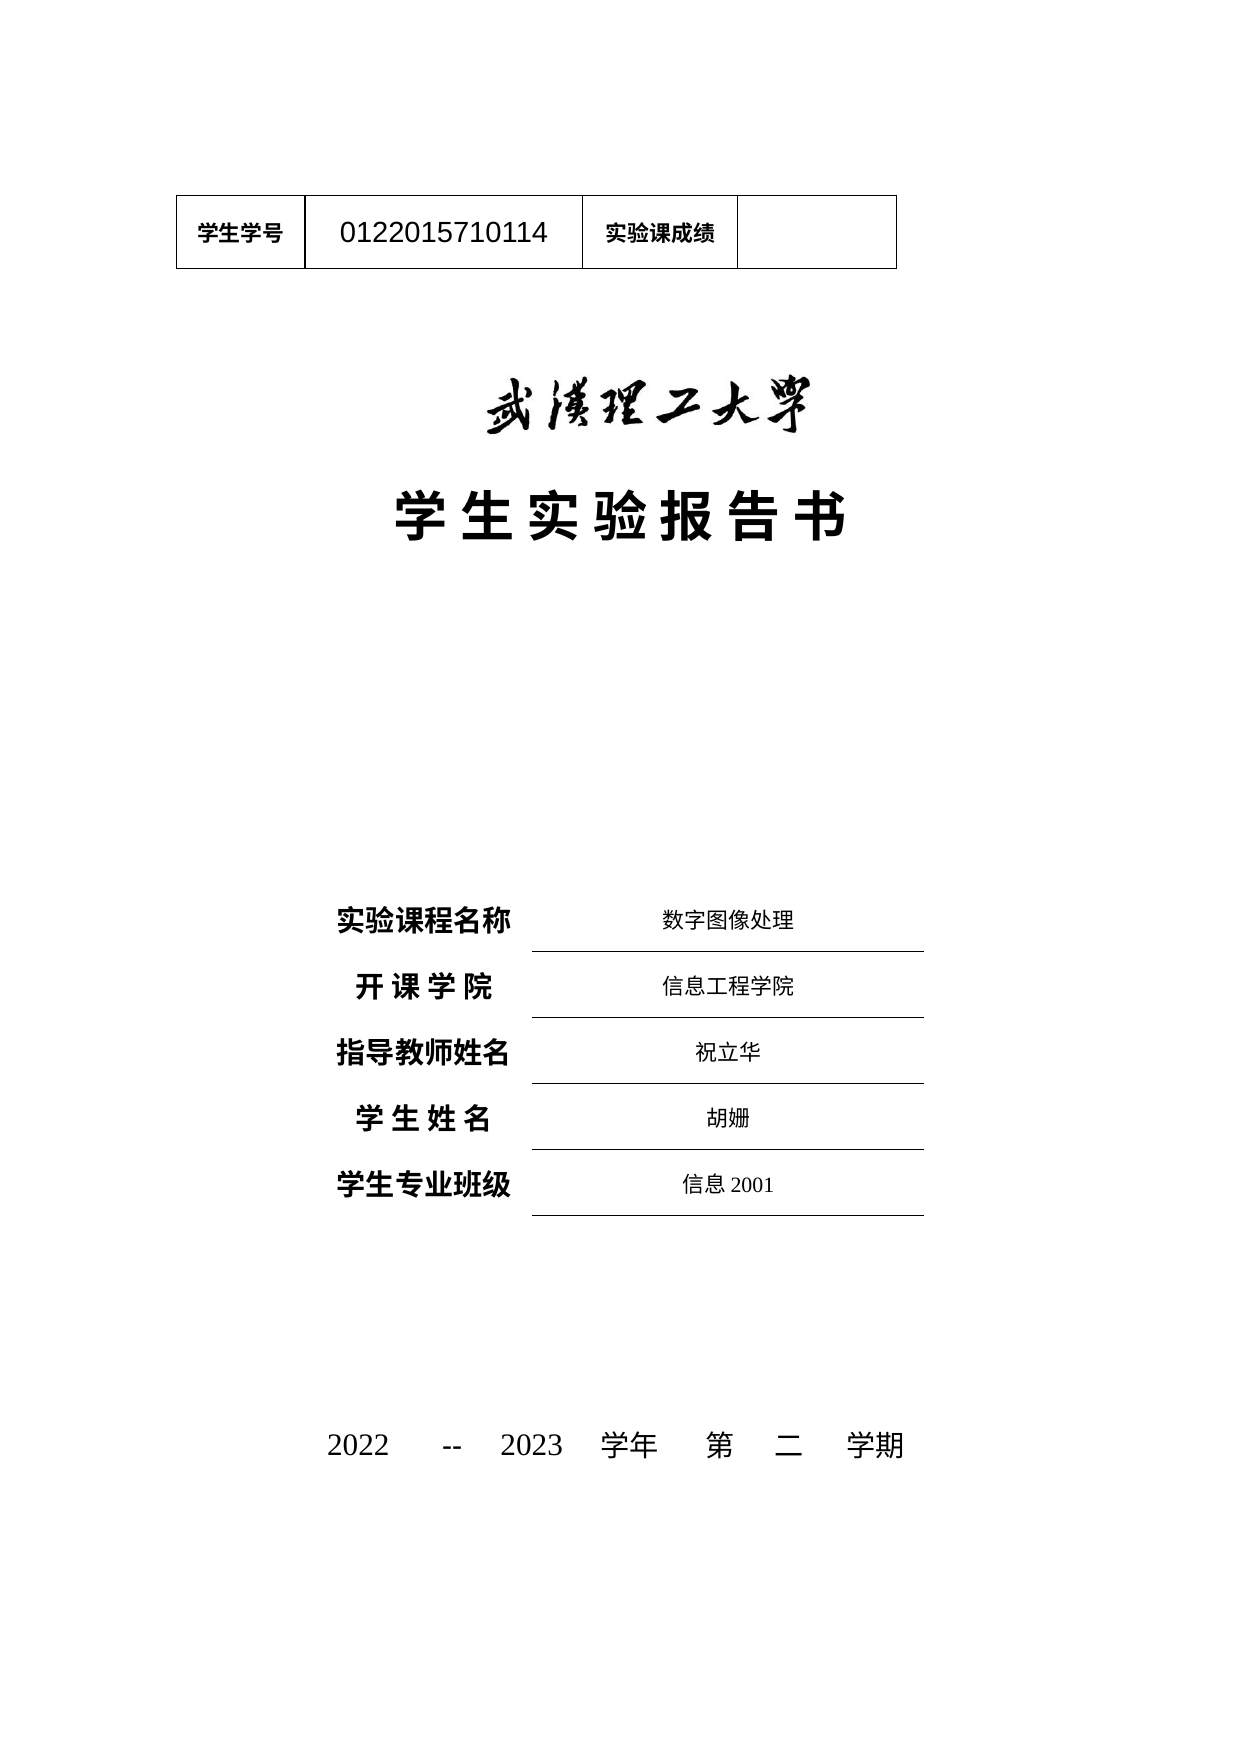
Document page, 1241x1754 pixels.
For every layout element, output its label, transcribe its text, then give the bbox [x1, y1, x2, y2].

table_header 第 [676, 1411, 751, 1476]
table_header 学生学号 [177, 196, 304, 268]
table_cell 信息2001 [532, 1150, 924, 1215]
table_header 实验课程名称 [316, 886, 532, 951]
table_header 学期 [826, 1411, 924, 1476]
table_cell 指导教师姓名 [316, 1017, 532, 1083]
table_cell 胡姗 [532, 1084, 924, 1149]
table_header [738, 196, 896, 268]
table_cell 祝立华 [532, 1018, 924, 1083]
table_cell 信息工程学院 [532, 952, 924, 1017]
table_header 2022 [316, 1411, 415, 1476]
table_header -- [415, 1411, 489, 1476]
table_header 0122015710114 [306, 196, 582, 268]
table_cell 学 生 姓 名 [316, 1083, 532, 1149]
table_header 实验课成绩 [583, 196, 737, 268]
table_header 二 [751, 1411, 826, 1476]
table_cell 开 课 学 院 [316, 951, 532, 1017]
table_header 2023 [489, 1411, 582, 1476]
text 学 生 实 验 报 告 书 [187, 269, 1053, 561]
table_cell 学生专业班级 [316, 1149, 532, 1215]
table_header 学年 [583, 1411, 676, 1476]
table_header 数字图像处理 [532, 886, 924, 951]
picture [468, 364, 819, 446]
